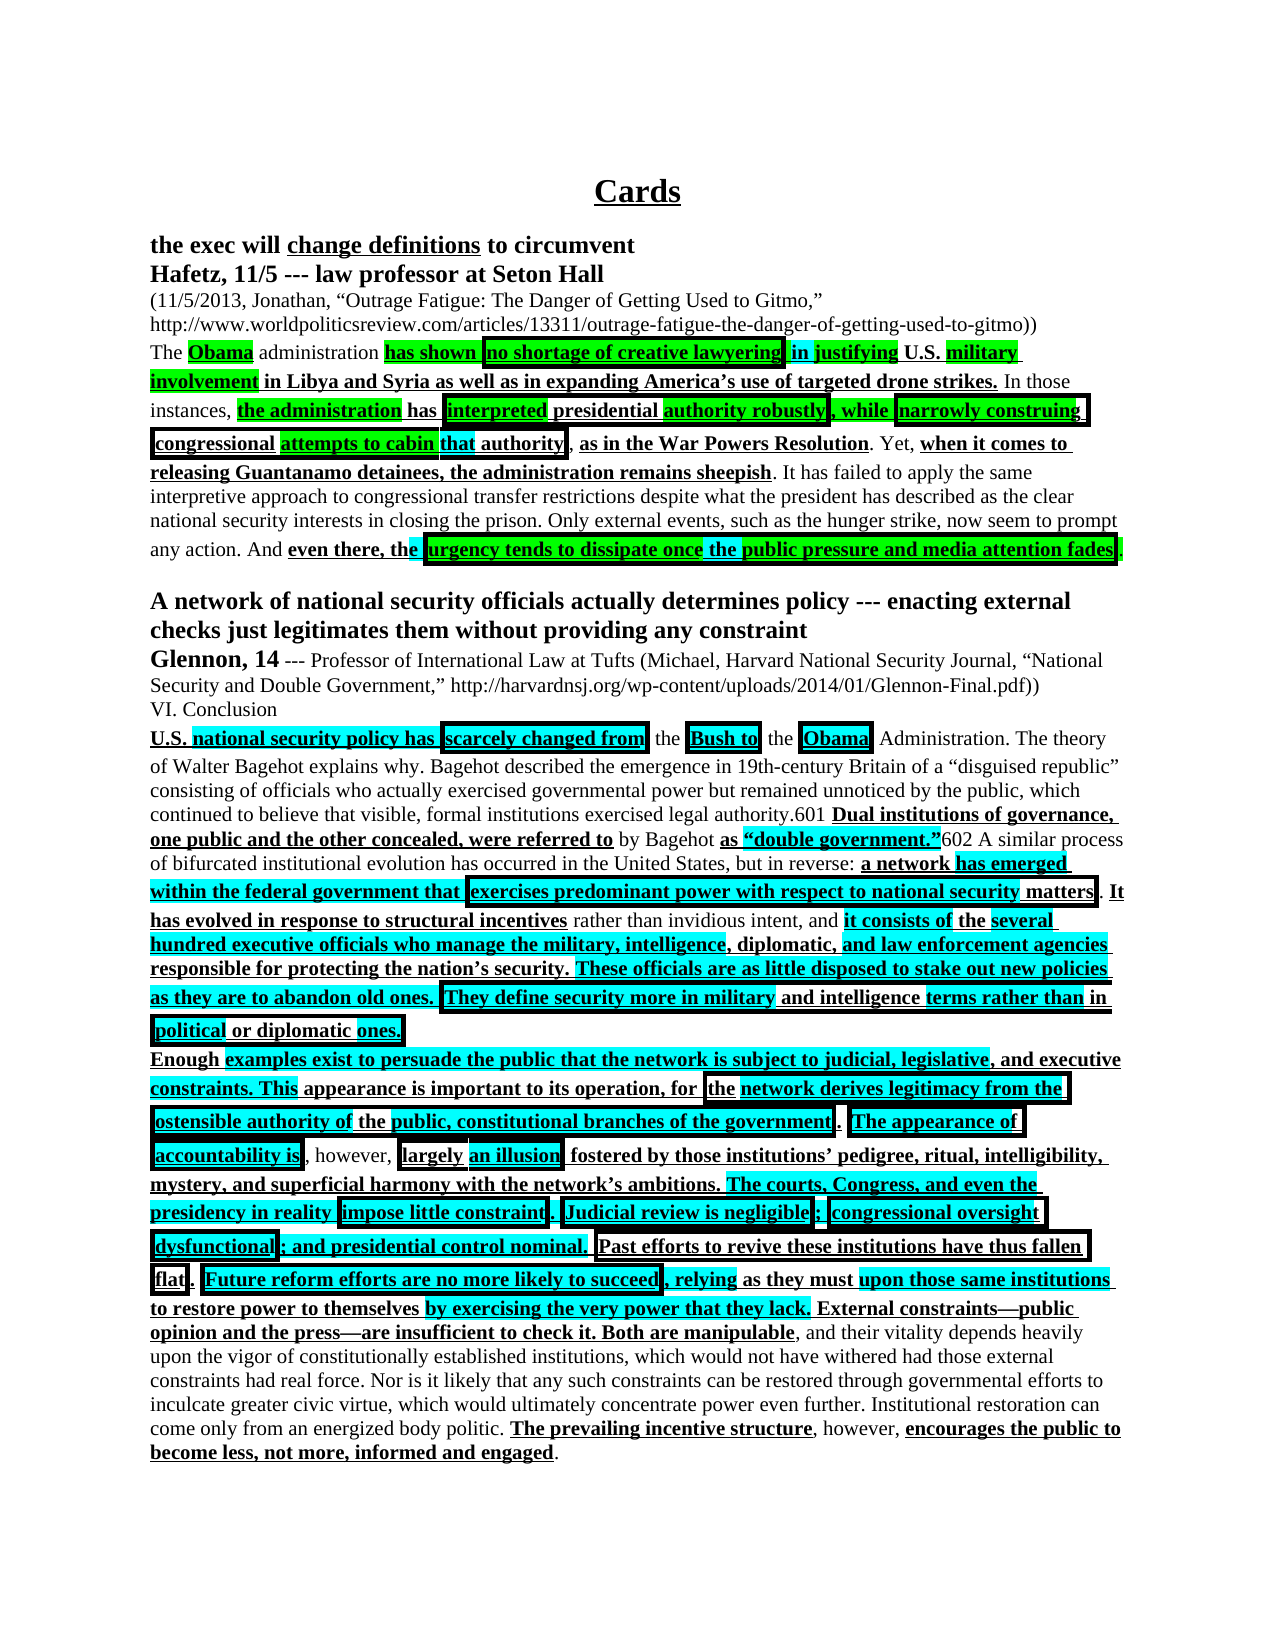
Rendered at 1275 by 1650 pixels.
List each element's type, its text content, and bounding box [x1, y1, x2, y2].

text The Obama administration has shown no shortage of creative lawyering in justifying U.S. military involvement in Libya and Syria as well as in expanding America’s use of targeted drone strikes. In those instances, the administration has interpreted presidential authority robustly, while narrowly construing congressional attempts to cabin that authority, as in the War Powers Resolution. Yet, when it comes to releasing Guantanamo detainees, the administration remains sheepish. It has failed to apply the same interpretive approach to congressional transfer restrictions despite what the president has described as the clear national security interests in closing the prison. Only external events, such as the hunger strike, now seem to prompt any action. And even there, the urgency tends to dissipate once the public pressure and media attention fades. [150, 336, 1125, 566]
subtitle Cards [150, 171, 1125, 209]
text (11/5/2013, Jonathan, “Outrage Fatigue: The Danger of Getting Used to Gitmo,” http://www.worldpoliticsreview.com/articles/13311/outrage-fatigue-the-danger-of-getting-used-to-gitmo)) [150, 287, 1125, 336]
text Hafetz, 11/5 --- law professor at Seton Hall [150, 259, 1125, 287]
text VI. Conclusion [150, 697, 1125, 721]
text Glennon, 14 --- Professor of International Law at Tufts (Michael, Harvard National Security Journal, “National Security and Double Government,” http://harvardnsj.org/wp-content/uploads/2014/01/Glennon-Final.pdf)) [150, 644, 1125, 697]
subtitle A network of national security officials actually determines policy --- enacting external checks just legitimates them without providing any constraint [150, 586, 1125, 644]
text U.S. national security policy has scarcely changed from the Bush to the Obama Administration. The theory of Walter Bagehot explains why. Bagehot described the emergence in 19th-century Britain of a “disguised republic” consisting of officials who actually exercised governmental power but remained unnoticed by the public, which continued to believe that visible, formal institutions exercised legal authority.601 Dual institutions of governance, one public and the other concealed, were referred to by Bagehot as “double government.”602 A similar process of bifurcated institutional evolution has occurred in the United States, but in reverse: a network has emerged within the federal government that exercises predominant power with respect to national security matters. It has evolved in response to structural incentives rather than invidious intent, and it consists of the several hundred executive officials who manage the military, intelligence, diplomatic, and law enforcement agencies responsible for protecting the nation’s security. These officials are as little disposed to stake out new policies as they are to abandon old ones. They define security more in military and intelligence terms rather than in political or diplomatic ones. [150, 721, 1125, 1047]
subtitle the exec will change definitions to circumvent [150, 230, 1125, 259]
text Enough examples exist to persuade the public that the network is subject to judicial, legislative, and executive constraints. This appearance is important to its operation, for the network derives legitimacy from the ostensible authority of the public, constitutional branches of the government. The appearance of accountability is, however, largely an illusion fostered by those institutions’ pedigree, ritual, intelligibility, mystery, and superficial harmony with the network’s ambitions. The courts, Congress, and even the presidency in reality impose little constraint. Judicial review is negligible; congressional oversight dysfunctional; and presidential control nominal. Past efforts to revive these institutions have thus fallen flat. Future reform efforts are no more likely to succeed, relying as they must upon those same institutions to restore power to themselves by exercising the very power that they lack. External constraints—public opinion and the press—are insufficient to check it. Both are manipulable, and their vitality depends heavily upon the vigor of constitutionally established institutions, which would not have withered had those external constraints had real force. Nor is it likely that any such constraints can be restored through governmental efforts to inculcate greater civic virtue, which would ultimately concentrate power even further. Institutional restoration can come only from an energized body politic. The prevailing incentive structure, however, encourages the public to become less, not more, informed and engaged. [150, 1047, 1125, 1464]
